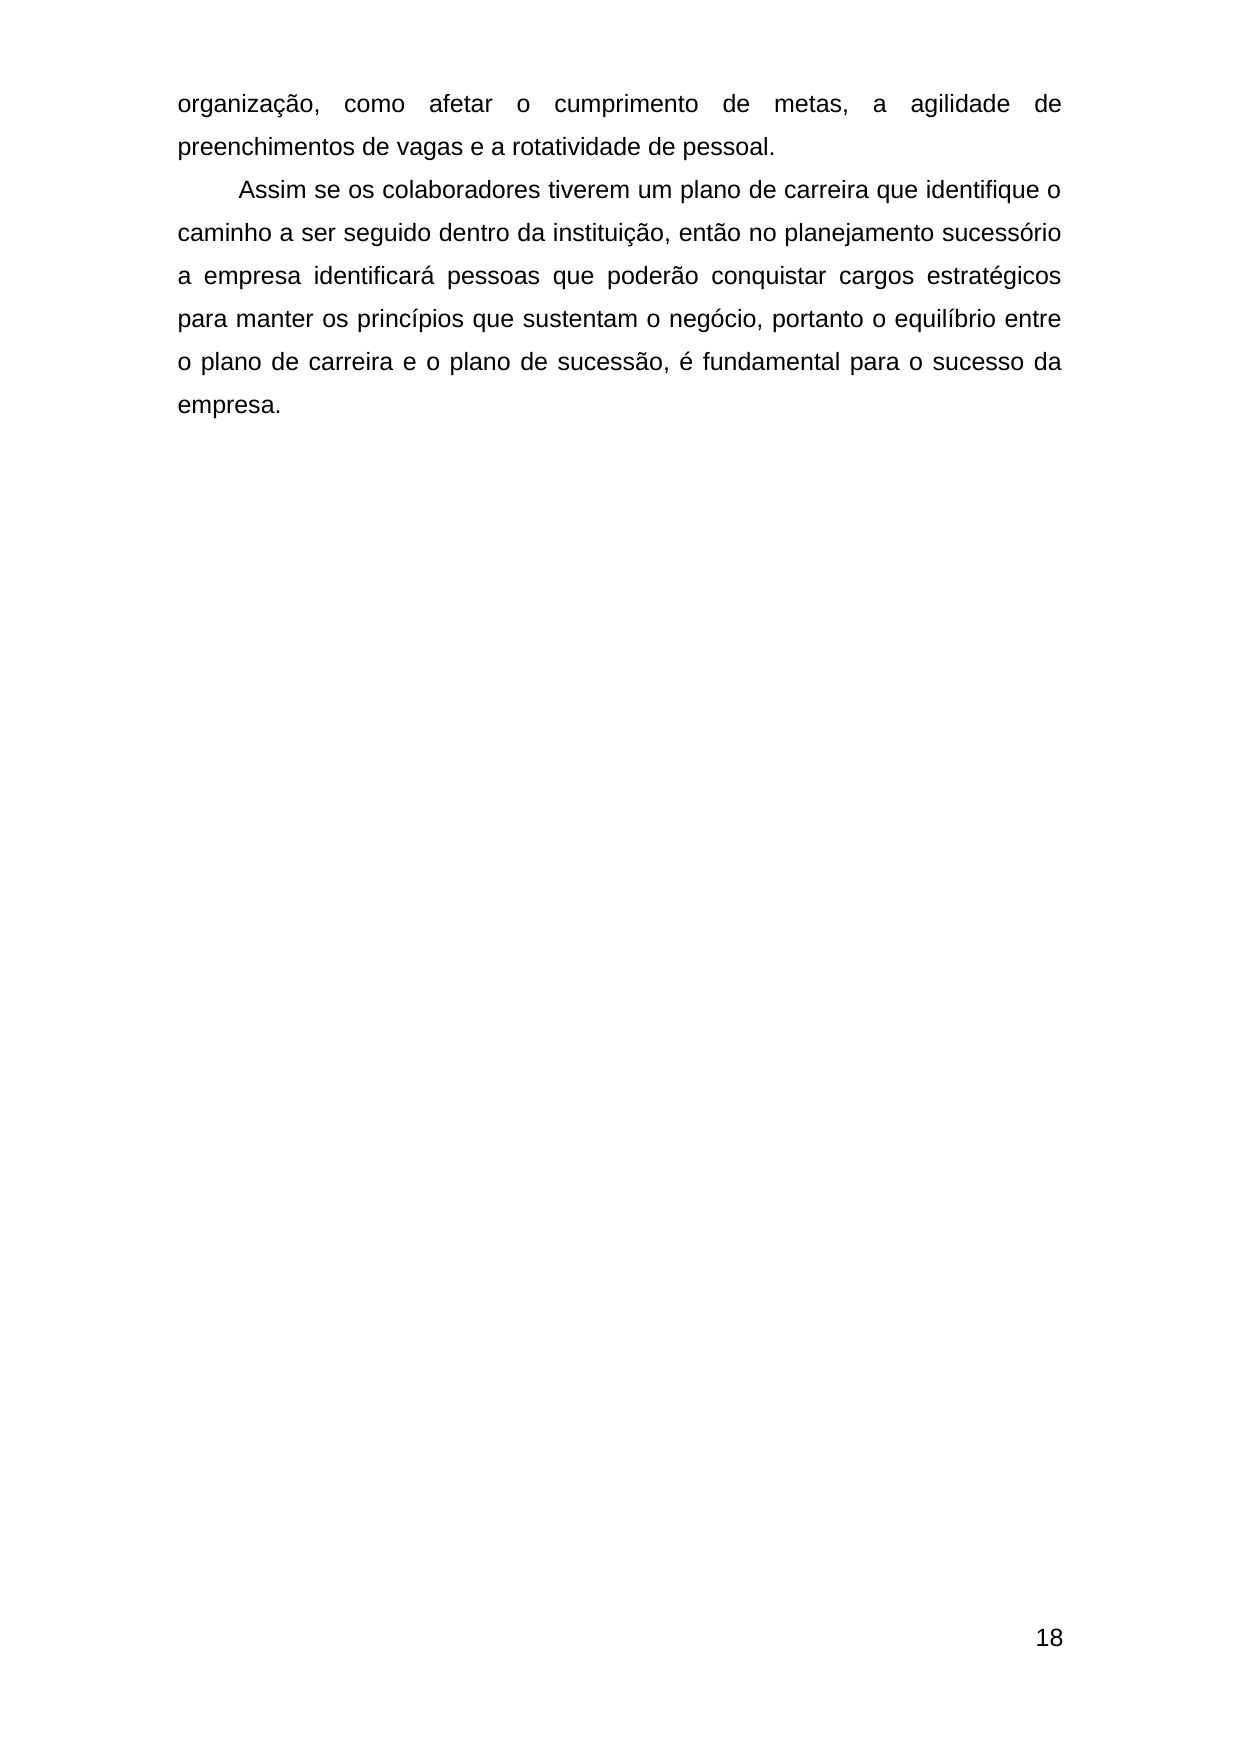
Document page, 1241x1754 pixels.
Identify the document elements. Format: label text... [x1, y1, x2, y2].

text Assim se os colaboradores tiverem um plano de carreira que identifique o caminho a ser seguido dentro da instituição, então no planejamento sucessório a empresa identificará pessoas que poderão conquistar cargos estratégicos para manter os princípios que sustentam o negócio, portanto o equilíbrio entre o plano de carreira e o plano de sucessão, é fundamental para o sucesso da empresa. [177, 175, 1063, 419]
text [177, 89, 1063, 161]
